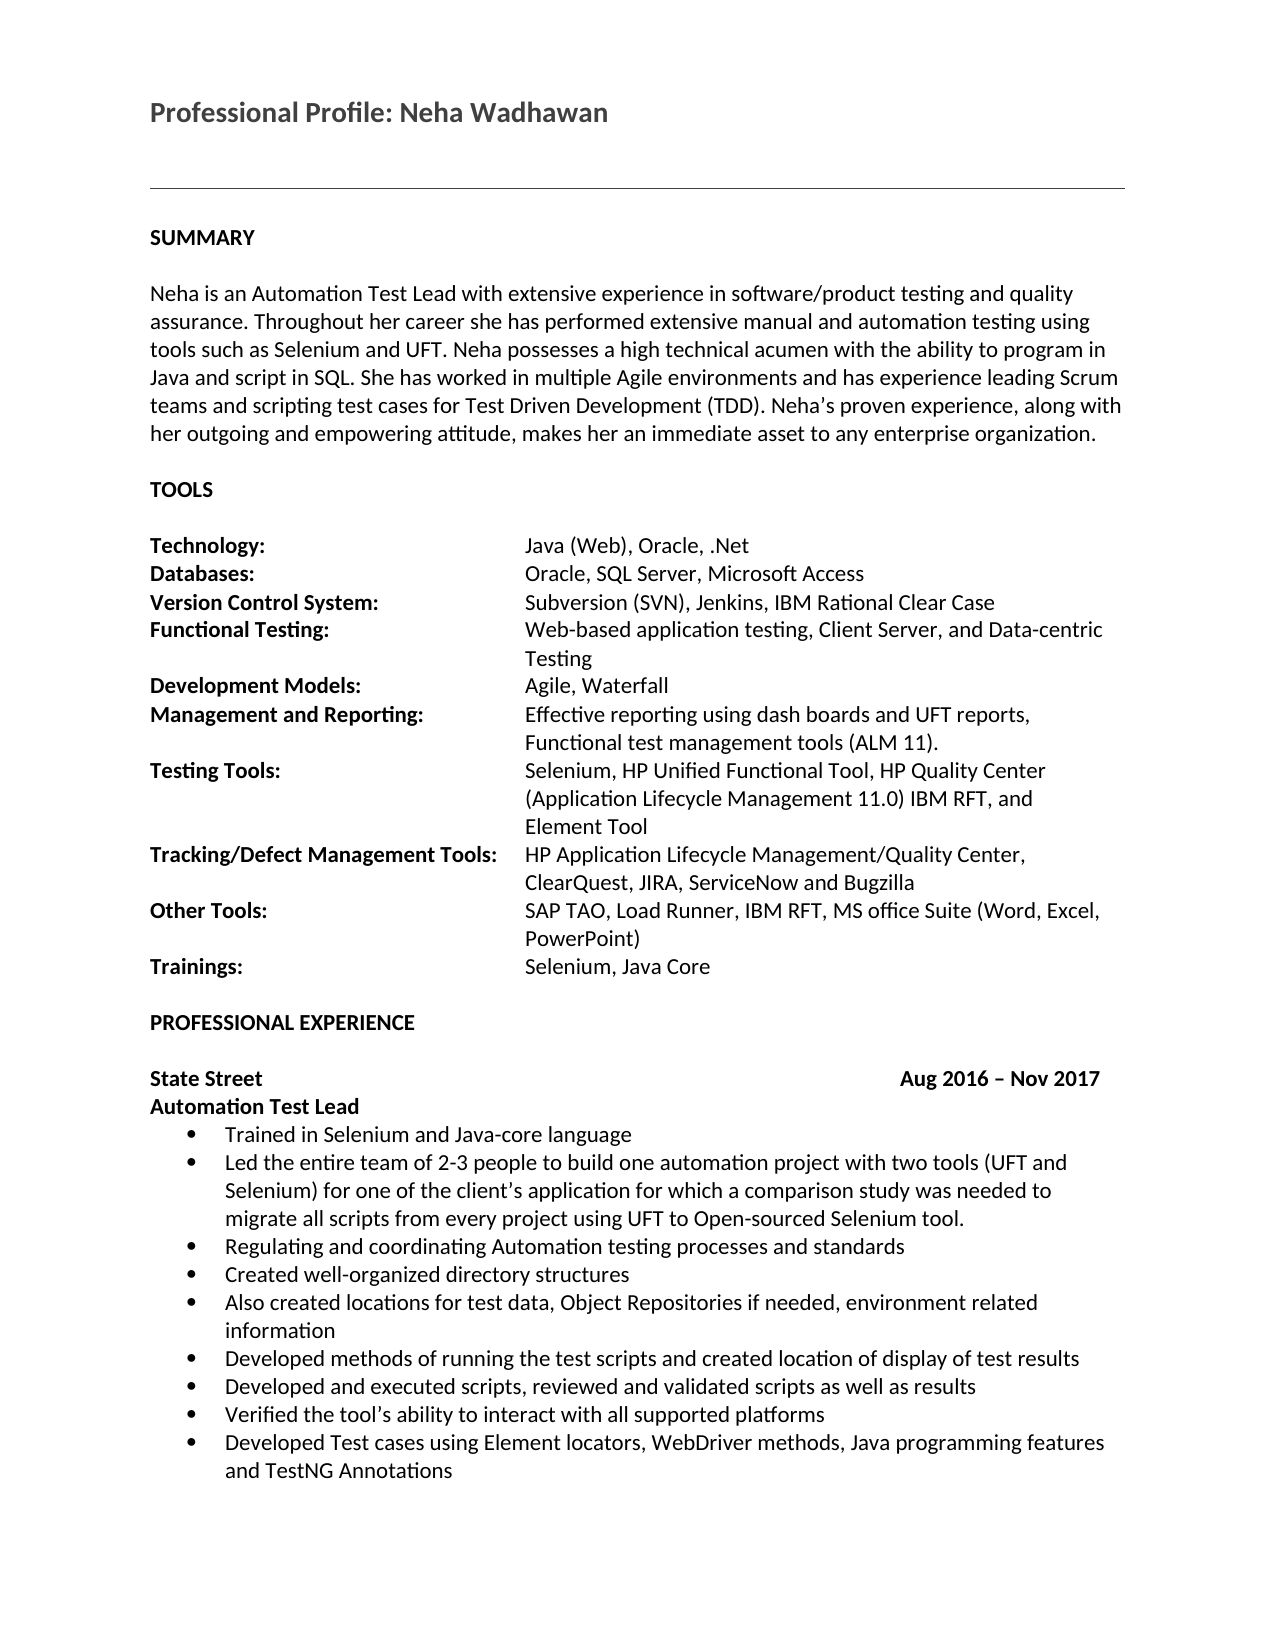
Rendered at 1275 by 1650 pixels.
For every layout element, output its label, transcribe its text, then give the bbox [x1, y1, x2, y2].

list Developed methods of running the test scripts and created location of display of test results [187, 1344, 1125, 1372]
text Management and Reporting: Effective reporting using dash boards and UFT reports, Functional test management tools (ALM 11). [150, 700, 1110, 756]
text Development Models: Agile, Waterfall [150, 672, 1110, 700]
text Professional Profile: Neha Wadhawan [150, 94, 1125, 130]
text Automation Test Lead [150, 1092, 1110, 1120]
text Other Tools: SAP TAO, Load Runner, IBM RFT, MS office Suite (Word, Excel, PowerPoint) [150, 896, 1110, 952]
text Version Control System: Subversion (SVN), Jenkins, IBM Rational Clear Case [150, 588, 1110, 616]
text Functional Testing: Web-based application testing, Client Server, and Data-centric Testing [150, 616, 1110, 672]
text TOOLS [150, 476, 1125, 503]
list Also created locations for test data, Object Repositories if needed, environment related information [187, 1288, 1125, 1344]
text Technology: Java (Web), Oracle, .Net [150, 532, 1110, 559]
text Testing Tools: Selenium, HP Unified Functional Tool, HP Quality Center (Application Lifecycle Management 11.0) IBM RFT, and Element Tool [150, 756, 1110, 840]
text State Street Aug 2016 – Nov 2017 [150, 1064, 1110, 1092]
text SUMMARY [150, 223, 1125, 251]
list Developed Test cases using Element locators, WebDriver methods, Java programming features and TestNG Annotations [187, 1428, 1125, 1484]
list Developed and executed scripts, reviewed and validated scripts as well as results [187, 1372, 1125, 1400]
list Regulating and coordinating Automation testing processes and standards [187, 1232, 1125, 1260]
text Neha is an Automation Test Lead with extensive experience in software/product testing and quality assurance. Throughout her career she has performed extensive manual and automation testing using tools such as Selenium and UFT. Neha possesses a high technical acumen with the ability to program in Java and script in SQL. She has worked in multiple Agile environments and has experience leading Scrum teams and scripting test cases for Test Driven Development (TDD). Neha’s proven experience, along with her outgoing and empowering attitude, makes her an immediate asset to any enterprise organization. [150, 279, 1125, 447]
text PROFESSIONAL EXPERIENCE [150, 1008, 1110, 1036]
text Databases: Oracle, SQL Server, Microsoft Access [150, 559, 1110, 588]
text Trainings: Selenium, Java Core [150, 952, 1110, 980]
list Verified the tool’s ability to interact with all supported platforms [187, 1400, 1125, 1428]
text Tracking/Defect Management Tools: HP Application Lifecycle Management/Quality Center, ClearQuest, JIRA, ServiceNow and Bugzilla [150, 840, 1110, 896]
list Trained in Selenium and Java-core language [187, 1120, 1125, 1148]
list Led the entire team of 2-3 people to build one automation project with two tools (UFT and Selenium) for one of the client’s application for which a comparison study was needed to migrate all scripts from every project using UFT to Open-sourced Selenium tool. [187, 1148, 1125, 1232]
list Created well-organized directory structures [187, 1260, 1125, 1288]
